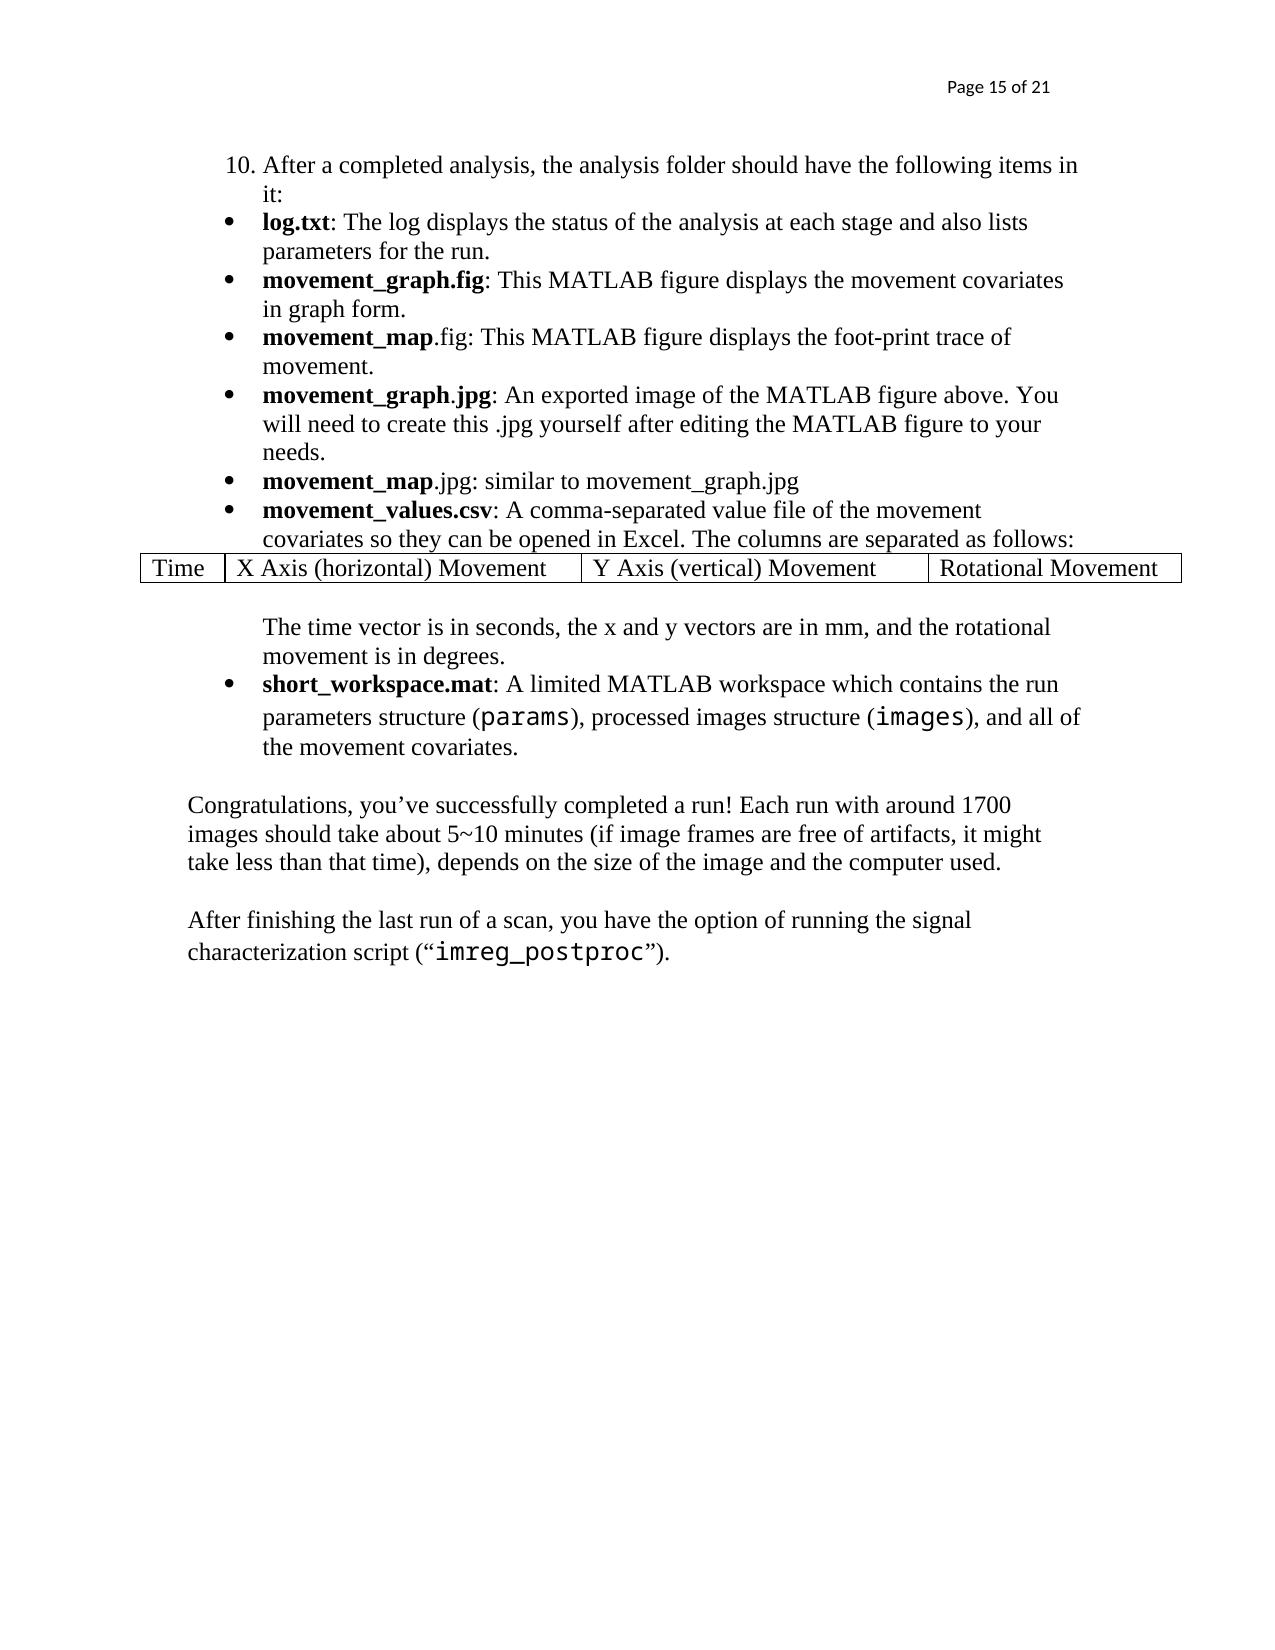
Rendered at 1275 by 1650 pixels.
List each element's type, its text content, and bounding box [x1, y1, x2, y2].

list movement_map.jpg: similar to movement_graph.jpg [225, 466, 1087, 495]
list log.txt: The log displays the status of the analysis at each stage and also lists parameters for the run. [225, 207, 1087, 265]
list movement_graph.jpg: An exported image of the MATLAB figure above. You will need to create this .jpg yourself after editing the MATLAB figure to your needs. [225, 380, 1087, 466]
list short_workspace.mat: A limited MATLAB workspace which contains the run parameters structure (params), processed images structure (images), and all of the movement covariates. [225, 669, 1087, 761]
list movement_values.csv: A comma-separated value file of the movement covariates so they can be opened in Excel. The columns are separated as follows: [225, 495, 1087, 552]
table_header Time [141, 554, 224, 582]
list movement_map.fig: This MATLAB figure displays the foot-print trace of movement. [225, 322, 1087, 380]
list The time vector is in seconds, the x and y vectors are in mm, and the rotational movement is in degrees. [262, 612, 1087, 669]
list movement_graph.fig: This MATLAB figure displays the movement covariates in graph form. [225, 265, 1087, 322]
table_header Rotational Movement [929, 554, 1181, 582]
table_header Y Axis (vertical) Movement [582, 554, 928, 582]
table_header X Axis (horizontal) Movement [226, 554, 581, 582]
text Congratulations, you’ve successfully completed a run! Each run with around 1700 images should take about 5~10 minutes (if image frames are free of artifacts, it might take less than that time), depends on the size of the image and the computer used. [187, 790, 1087, 876]
text After finishing the last run of a scan, you have the option of running the signal characterization script (“imreg_postproc”). [187, 905, 1087, 968]
list After a completed analysis, the analysis folder should have the following items in it: [225, 150, 1087, 207]
